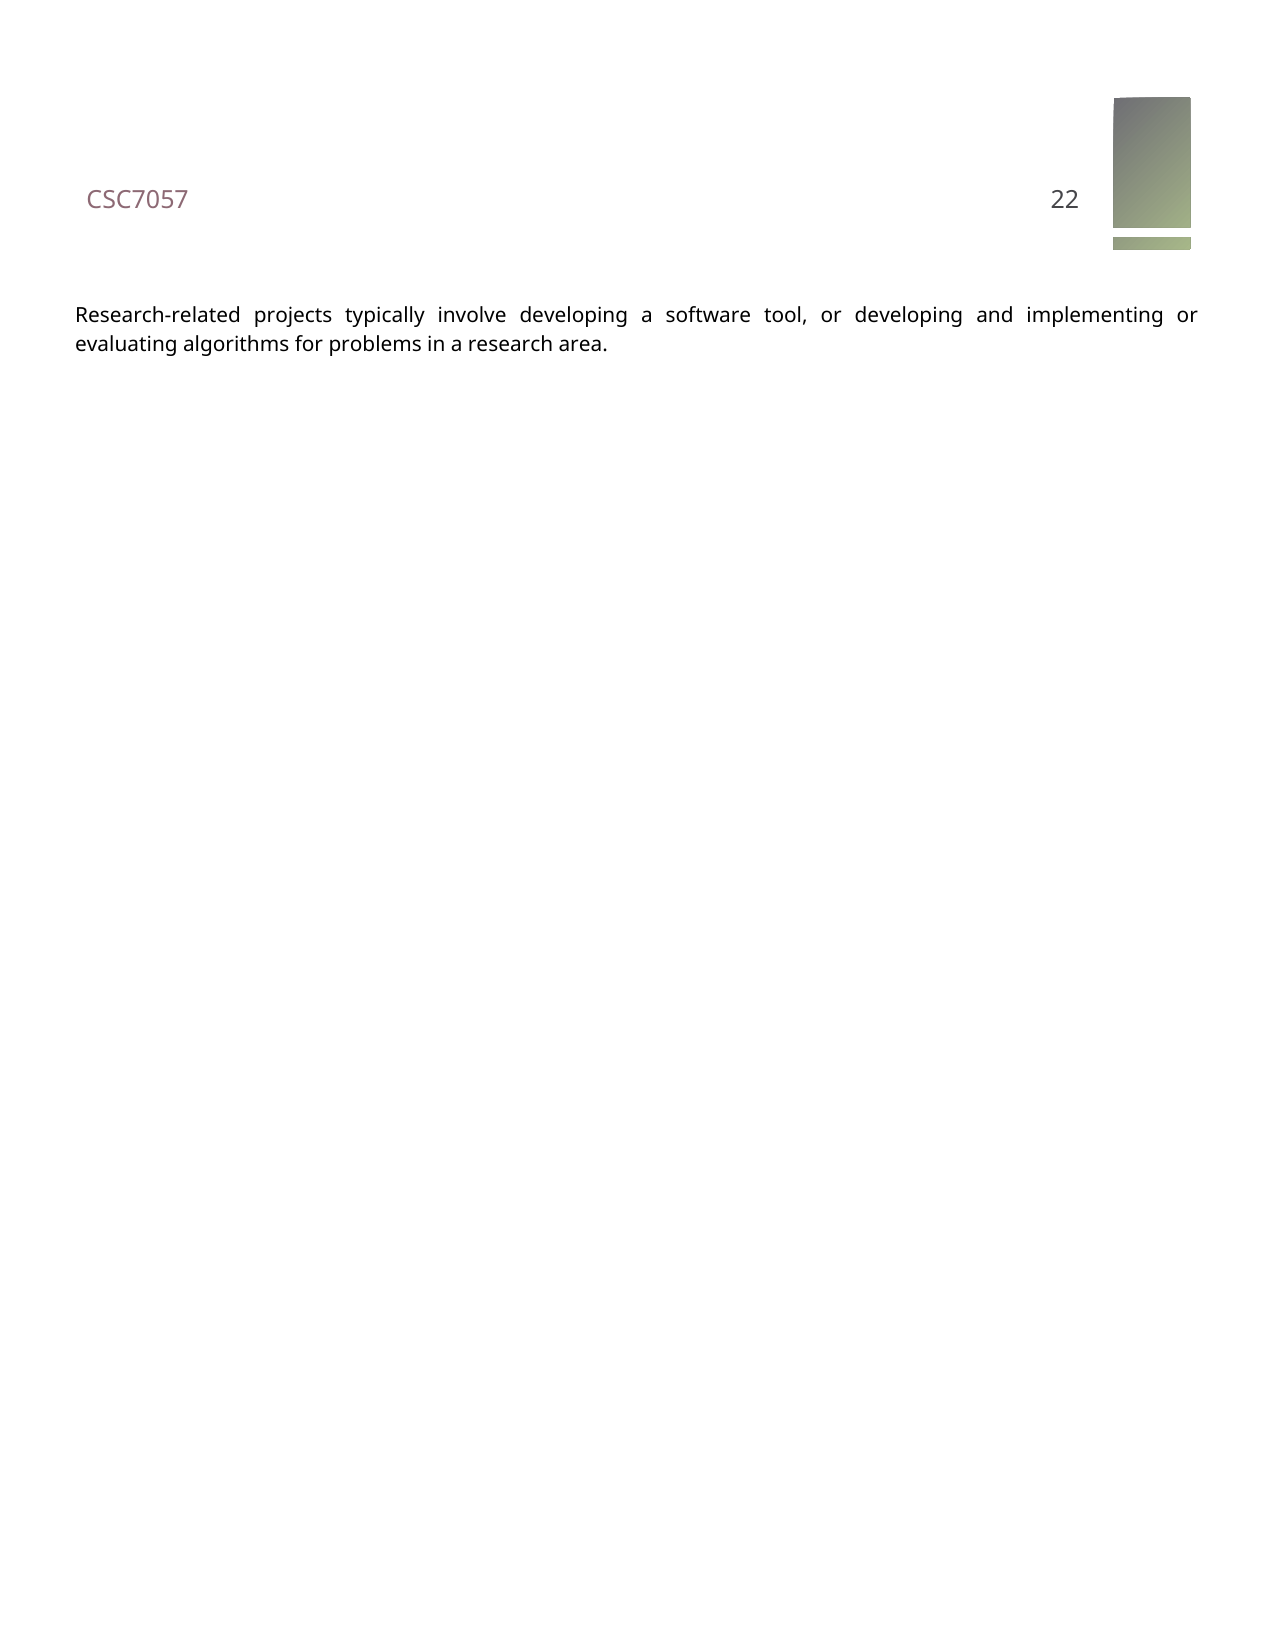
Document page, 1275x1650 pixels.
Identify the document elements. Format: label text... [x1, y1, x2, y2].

text Research-related projects typically involve developing a software tool, or developing and implementing or evaluating algorithms for problems in a research area. [75, 300, 1200, 357]
